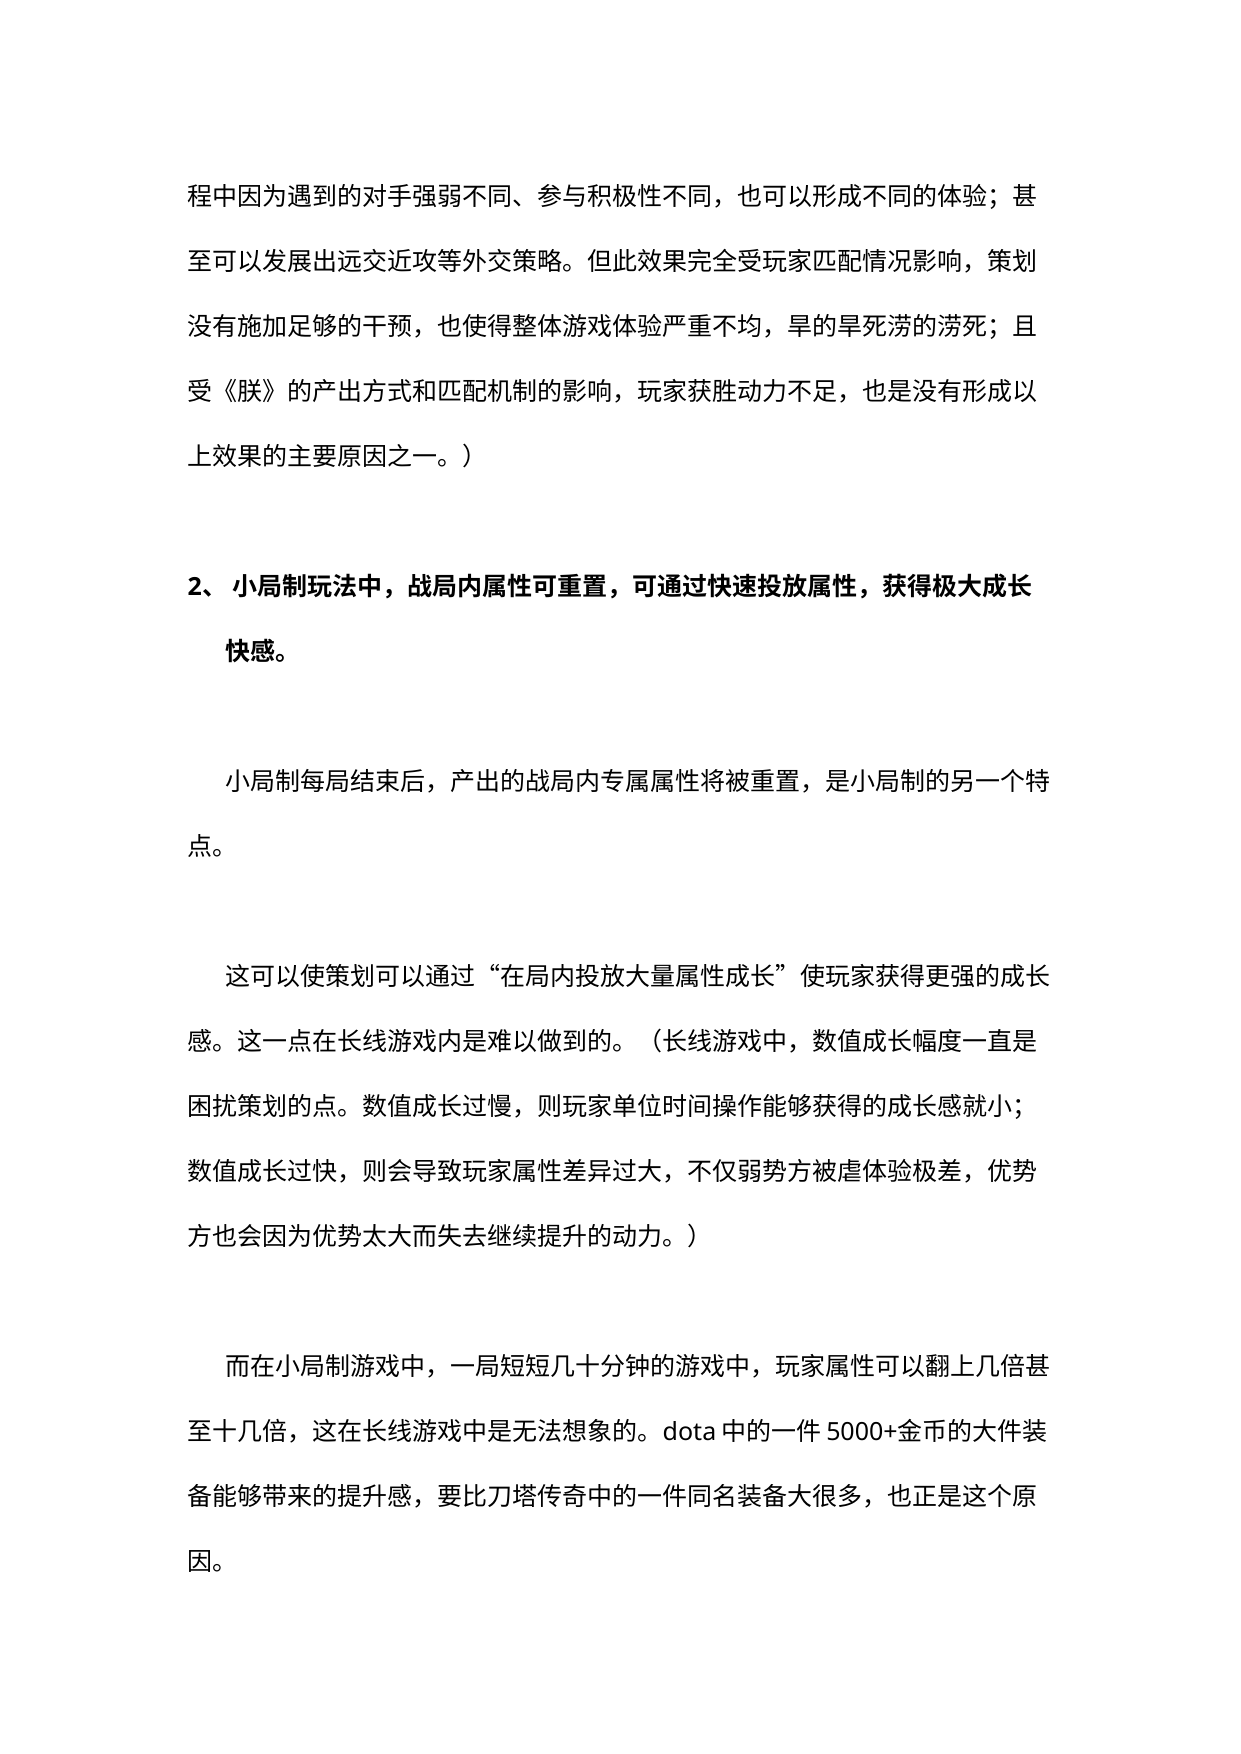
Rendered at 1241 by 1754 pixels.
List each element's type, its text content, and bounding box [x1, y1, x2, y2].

text 这可以使策划可以通过“在局内投放大量属性成长”使玩家获得更强的成长感。这一点在长线游戏内是难以做到的。（长线游戏中，数值成长幅度一直是困扰策划的点。数值成长过慢，则玩家单位时间操作能够获得的成长感就小；数值成长过快，则会导致玩家属性差异过大，不仅弱势方被虐体验极差，优势方也会因为优势太大而失去继续提升的动力。） [187, 942, 1053, 1267]
text 小局制每局结束后，产出的战局内专属属性将被重置，是小局制的另一个特点。 [187, 747, 1053, 877]
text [187, 162, 1053, 487]
text 2、 小局制玩法中，战局内属性可重置，可通过快速投放属性，获得极大成长快感。 [187, 552, 1053, 682]
text 而在小局制游戏中，一局短短几十分钟的游戏中，玩家属性可以翻上几倍甚至十几倍，这在长线游戏中是无法想象的。dota中的一件5000+金币的大件装备能够带来的提升感，要比刀塔传奇中的一件同名装备大很多，也正是这个原因。 [187, 1332, 1053, 1592]
